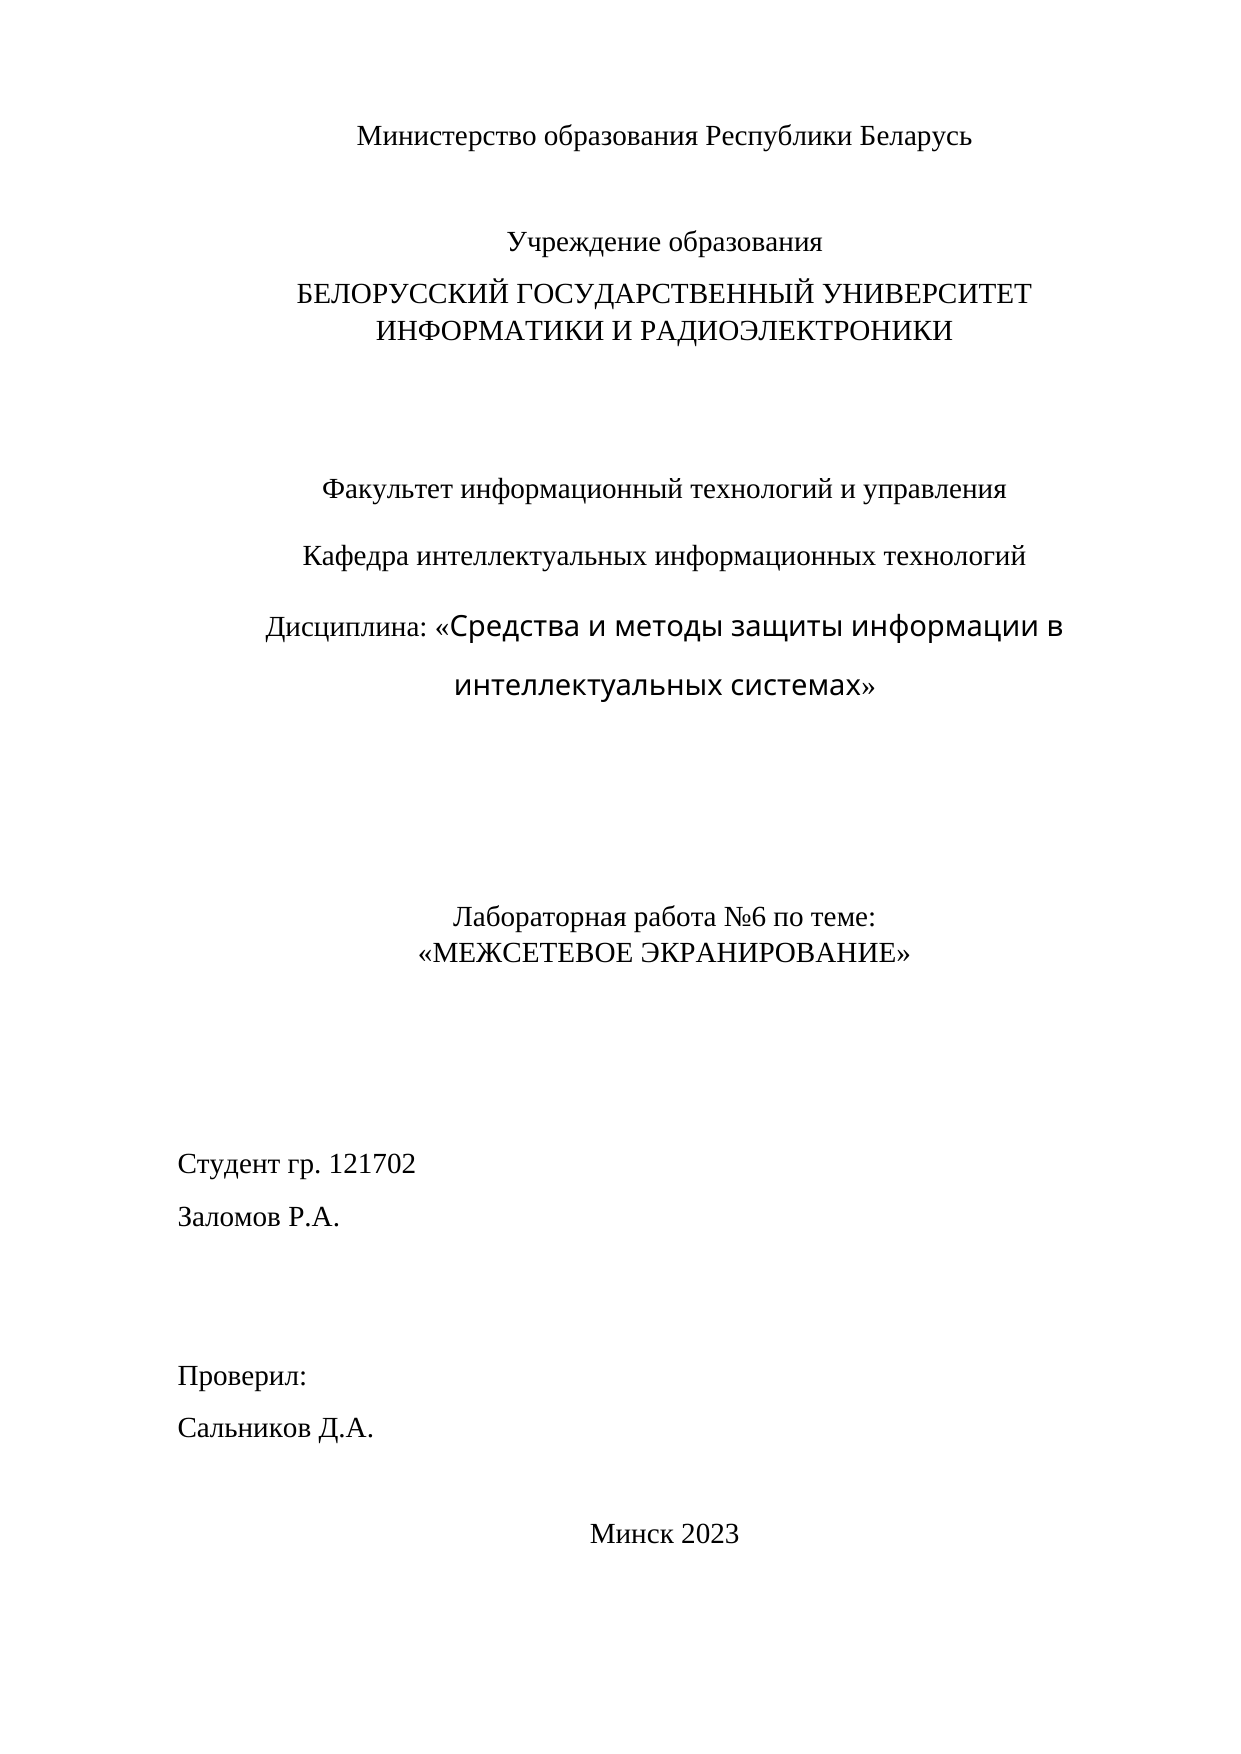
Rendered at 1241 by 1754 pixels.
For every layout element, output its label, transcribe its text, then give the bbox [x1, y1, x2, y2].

text Студент гр. 121702 [177, 1147, 1152, 1180]
text Кафедра интеллектуальных информационных технологий [177, 538, 1152, 572]
text Факультет информационный технологий и управления [177, 471, 1152, 505]
text Учреждение образования [177, 224, 1152, 257]
text Дисциплина: «Средства и методы защиты информации в интеллектуальных системах» [177, 605, 1152, 704]
text Лабораторная работа №6 по теме: «МЕЖСЕТЕВОЕ ЭКРАНИРОВАНИЕ» [177, 899, 1152, 969]
text БЕЛОРУССКИЙ ГОСУДАРСТВЕННЫЙ УНИВЕРСИТЕТ ИНФОРМАТИКИ И РАДИОЭЛЕКТРОНИКИ [177, 277, 1152, 346]
text Минск 2023 [177, 1516, 1152, 1550]
text Министерство образования Республики Беларусь [177, 118, 1152, 152]
text Сальников Д.А. [177, 1411, 1152, 1444]
text Проверил: [177, 1358, 1152, 1391]
text Заломов Р.А. [177, 1199, 1152, 1233]
